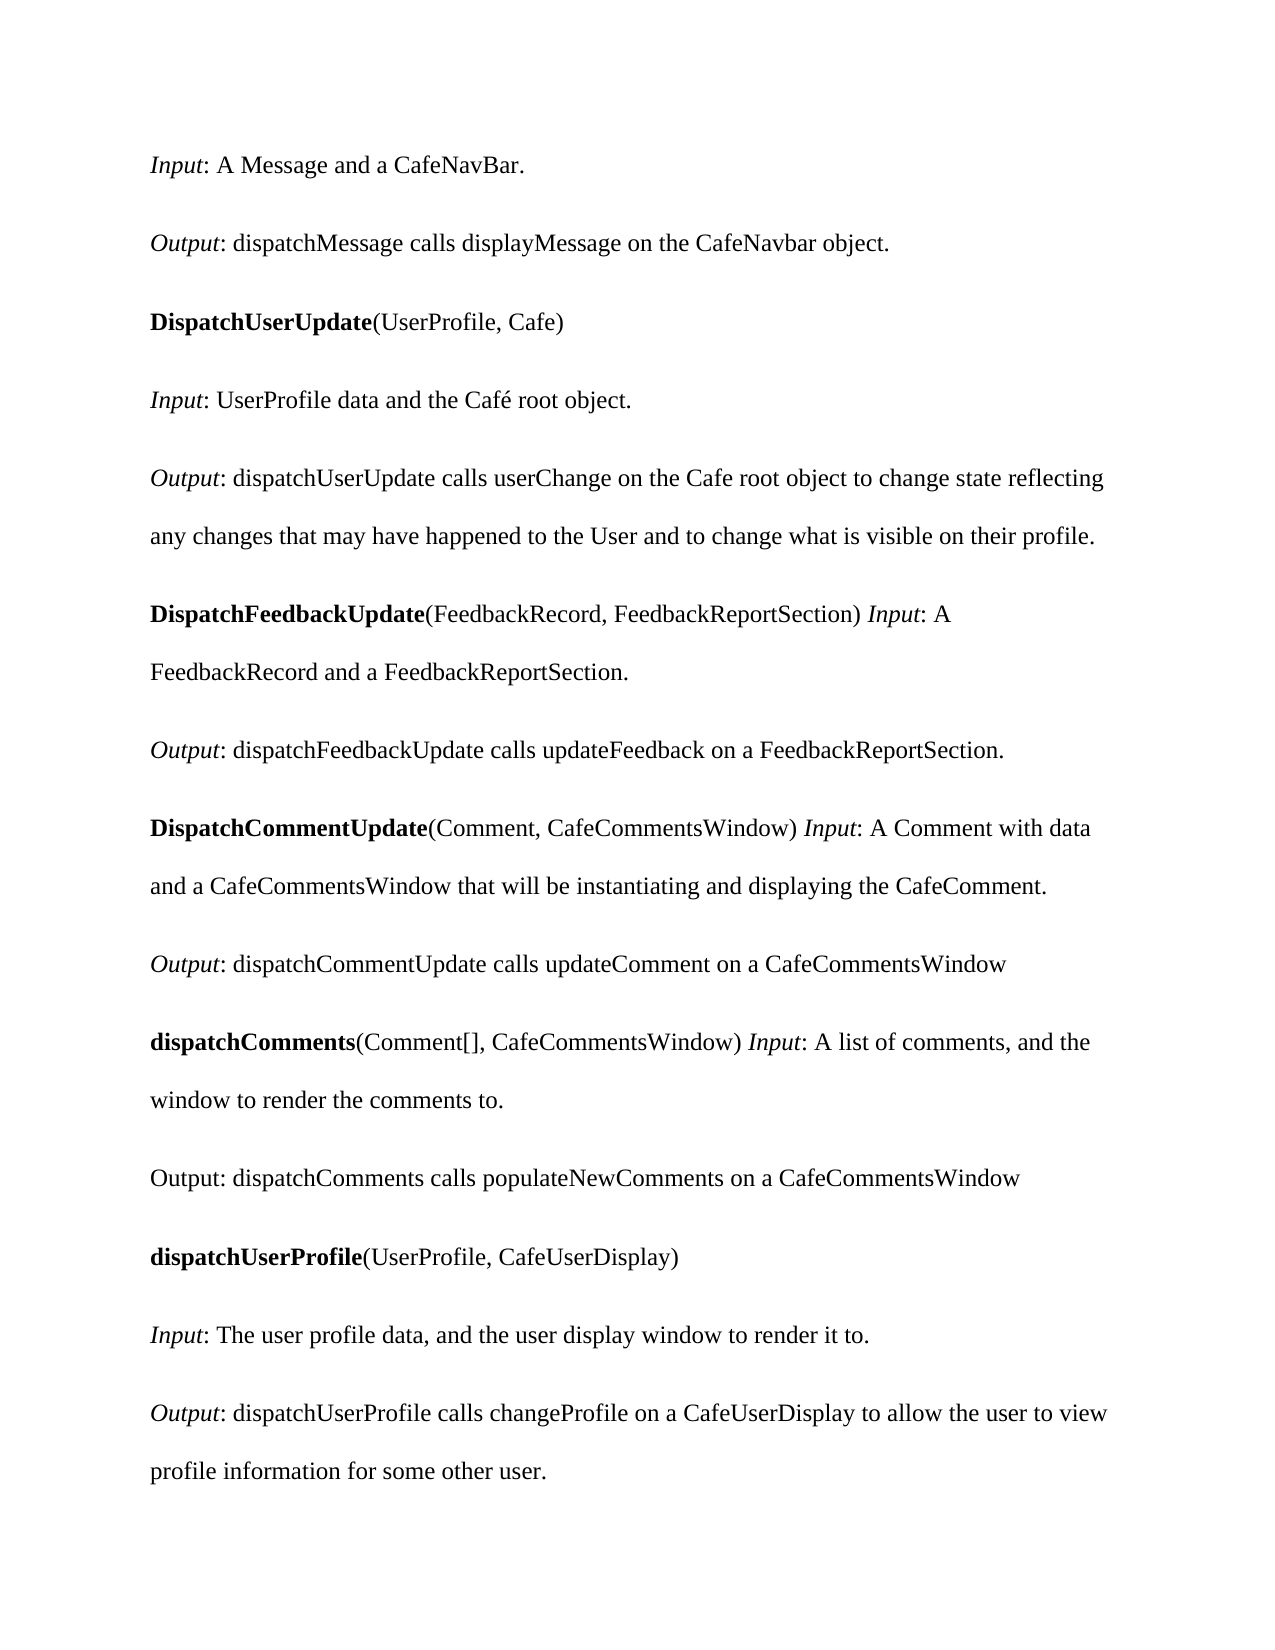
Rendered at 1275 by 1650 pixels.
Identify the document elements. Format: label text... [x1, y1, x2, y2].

text Output: dispatchUserProfile calls changeProfile on a CafeUserDisplay to allow the user to view profile information for some other user. [150, 1398, 1125, 1484]
text DispatchUserUpdate(UserProfile, Cafe) [150, 307, 1125, 335]
text Input: The user profile data, and the user display window to render it to. [150, 1320, 1125, 1349]
text Output: dispatchUserUpdate calls userChange on the Cafe root object to change state reflecting any changes that may have happened to the User and to change what is visible on their profile. [150, 463, 1125, 549]
text dispatchComments(Comment[], CafeCommentsWindow) Input: A list of comments, and the window to render the comments to. [150, 1027, 1125, 1114]
text Output: dispatchFeedbackUpdate calls updateFeedback on a FeedbackReportSection. [150, 735, 1125, 764]
text DispatchCommentUpdate(Comment, CafeCommentsWindow) Input: A Comment with data and a CafeCommentsWindow that will be instantiating and displaying the CafeComment. [150, 813, 1125, 899]
text DispatchFeedbackUpdate(FeedbackRecord, FeedbackReportSection) Input: A FeedbackRecord and a FeedbackReportSection. [150, 599, 1125, 685]
text Input: UserProfile data and the Café root object. [150, 385, 1125, 414]
text Output: dispatchCommentUpdate calls updateComment on a CafeCommentsWindow [150, 949, 1125, 978]
text Output: dispatchComments calls populateNewComments on a CafeCommentsWindow [150, 1163, 1125, 1192]
text Input: A Message and a CafeNavBar. [150, 150, 1125, 179]
text Output: dispatchMessage calls displayMessage on the CafeNavbar object. [150, 228, 1125, 257]
text dispatchUserProfile(UserProfile, CafeUserDisplay) [150, 1242, 1125, 1270]
